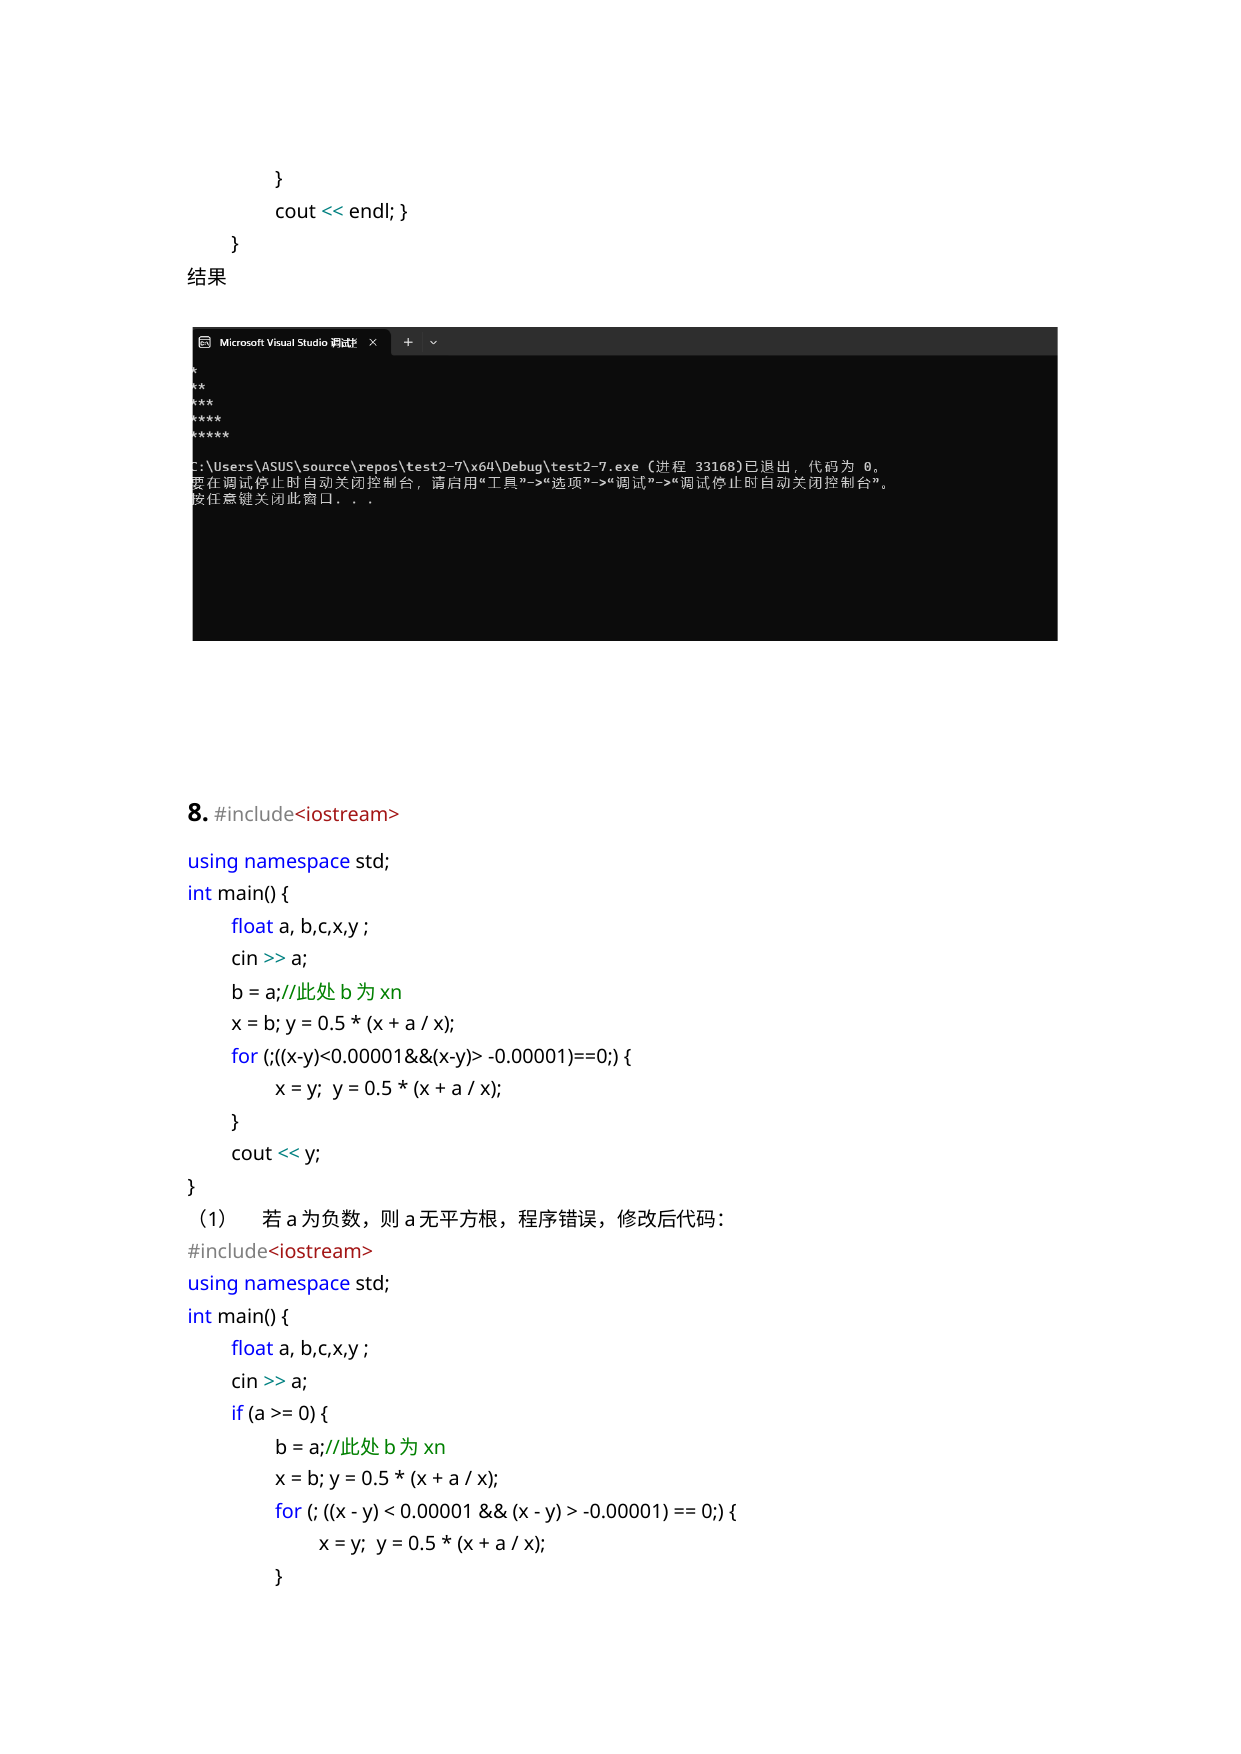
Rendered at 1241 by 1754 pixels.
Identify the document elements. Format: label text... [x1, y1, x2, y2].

text using namespace std; [187, 844, 1053, 877]
text b = a;//此处b为xn [187, 974, 1053, 1007]
text } [187, 1104, 1053, 1137]
list 若a为负数，则a无平方根，程序错误，修改后代码： [187, 1202, 1053, 1234]
text cout << y; [187, 1137, 1053, 1169]
text cin >> a; [187, 942, 1053, 974]
picture [192, 327, 1058, 641]
text x = b; y = 0.5 * (x + a / x); [187, 1462, 1053, 1494]
text x = y; y = 0.5 * (x + a / x); [187, 1072, 1053, 1104]
text cin >> a; [187, 1364, 1053, 1397]
text } [187, 162, 1053, 194]
text x = b; y = 0.5 * (x + a / x); [187, 1007, 1053, 1039]
text #include<iostream> [187, 1234, 1053, 1267]
text b = a;//此处b为xn [187, 1429, 1053, 1462]
text using namespace std; [187, 1267, 1053, 1299]
text int main() { [187, 1299, 1053, 1332]
text float a, b,c,x,y ; [187, 909, 1053, 942]
text x = y; y = 0.5 * (x + a / x); [187, 1527, 1053, 1559]
text cout << endl; } [187, 194, 1053, 227]
text for (; ((x - y) < 0.00001 && (x - y) > -0.00001) == 0;) { [187, 1494, 1053, 1527]
text } [187, 1559, 1053, 1592]
text } [187, 1169, 1053, 1202]
text 8. #include<iostream> [187, 779, 1053, 844]
text 结果 [187, 259, 1053, 292]
text if (a >= 0) { [187, 1397, 1053, 1429]
text } [187, 227, 1053, 259]
text int main() { [187, 877, 1053, 909]
text float a, b,c,x,y ; [187, 1332, 1053, 1364]
text for (;((x-y)<0.00001&&(x-y)> -0.00001)==0;) { [187, 1039, 1053, 1072]
